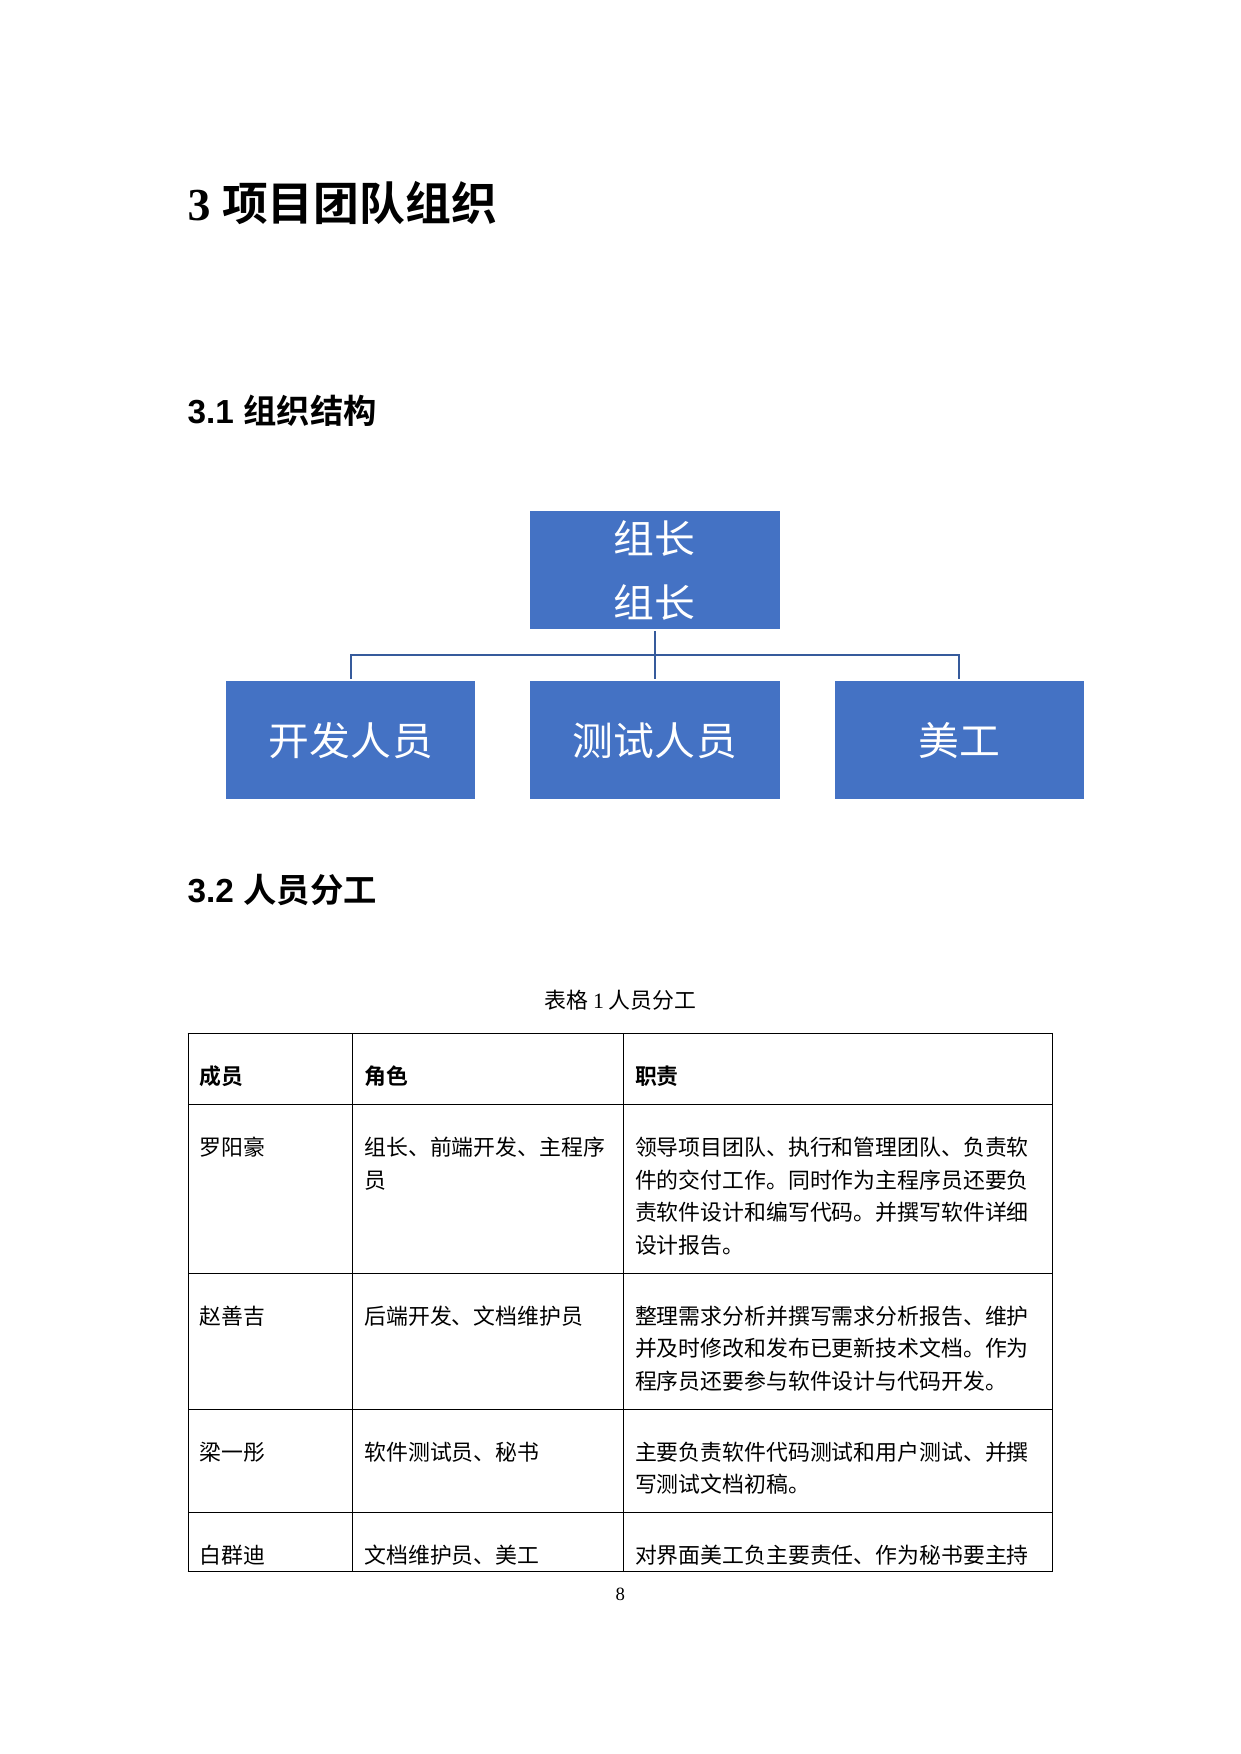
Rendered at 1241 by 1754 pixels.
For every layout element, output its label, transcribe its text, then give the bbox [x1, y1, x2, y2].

table_cell 赵善吉 [189, 1274, 352, 1408]
table_cell 整理需求分析并撰写需求分析报告、维护并及时修改和发布已更新技术文档。作为程序员还要参与软件设计与代码开发。 [624, 1274, 1052, 1408]
subtitle 3.2 人员分工 [187, 856, 1053, 921]
table_cell 罗阳豪 [189, 1105, 352, 1272]
table_header 角色 [353, 1034, 623, 1104]
table_cell 组长、前端开发、主程序员 [353, 1105, 623, 1272]
table_cell 白群迪 [189, 1513, 352, 1571]
table_cell 梁一彤 [189, 1410, 352, 1512]
table_header 成员 [189, 1034, 352, 1104]
table_cell 主要负责软件代码测试和用户测试、并撰写测试文档初稿。 [624, 1410, 1052, 1512]
table_cell 对界面美工负主要责任、作为秘书要主持每周的讨论会以及团队内沟通工作。 [624, 1513, 1052, 1571]
subtitle 3 项目团队组织 [187, 151, 1053, 249]
table_cell 领导项目团队、执行和管理团队、负责软件的交付工作。同时作为主程序员还要负责软件设计和编写代码。并撰写软件详细设计报告。 [624, 1105, 1052, 1272]
table_cell 后端开发、文档维护员 [353, 1274, 623, 1408]
text 表格 1 人员分工 [187, 983, 1053, 1016]
table_cell 软件测试员、秘书 [353, 1410, 623, 1512]
table_header 职责 [624, 1034, 1052, 1104]
table_cell 文档维护员、美工 [353, 1513, 623, 1571]
subtitle 3.1 组织结构 [187, 377, 1053, 442]
